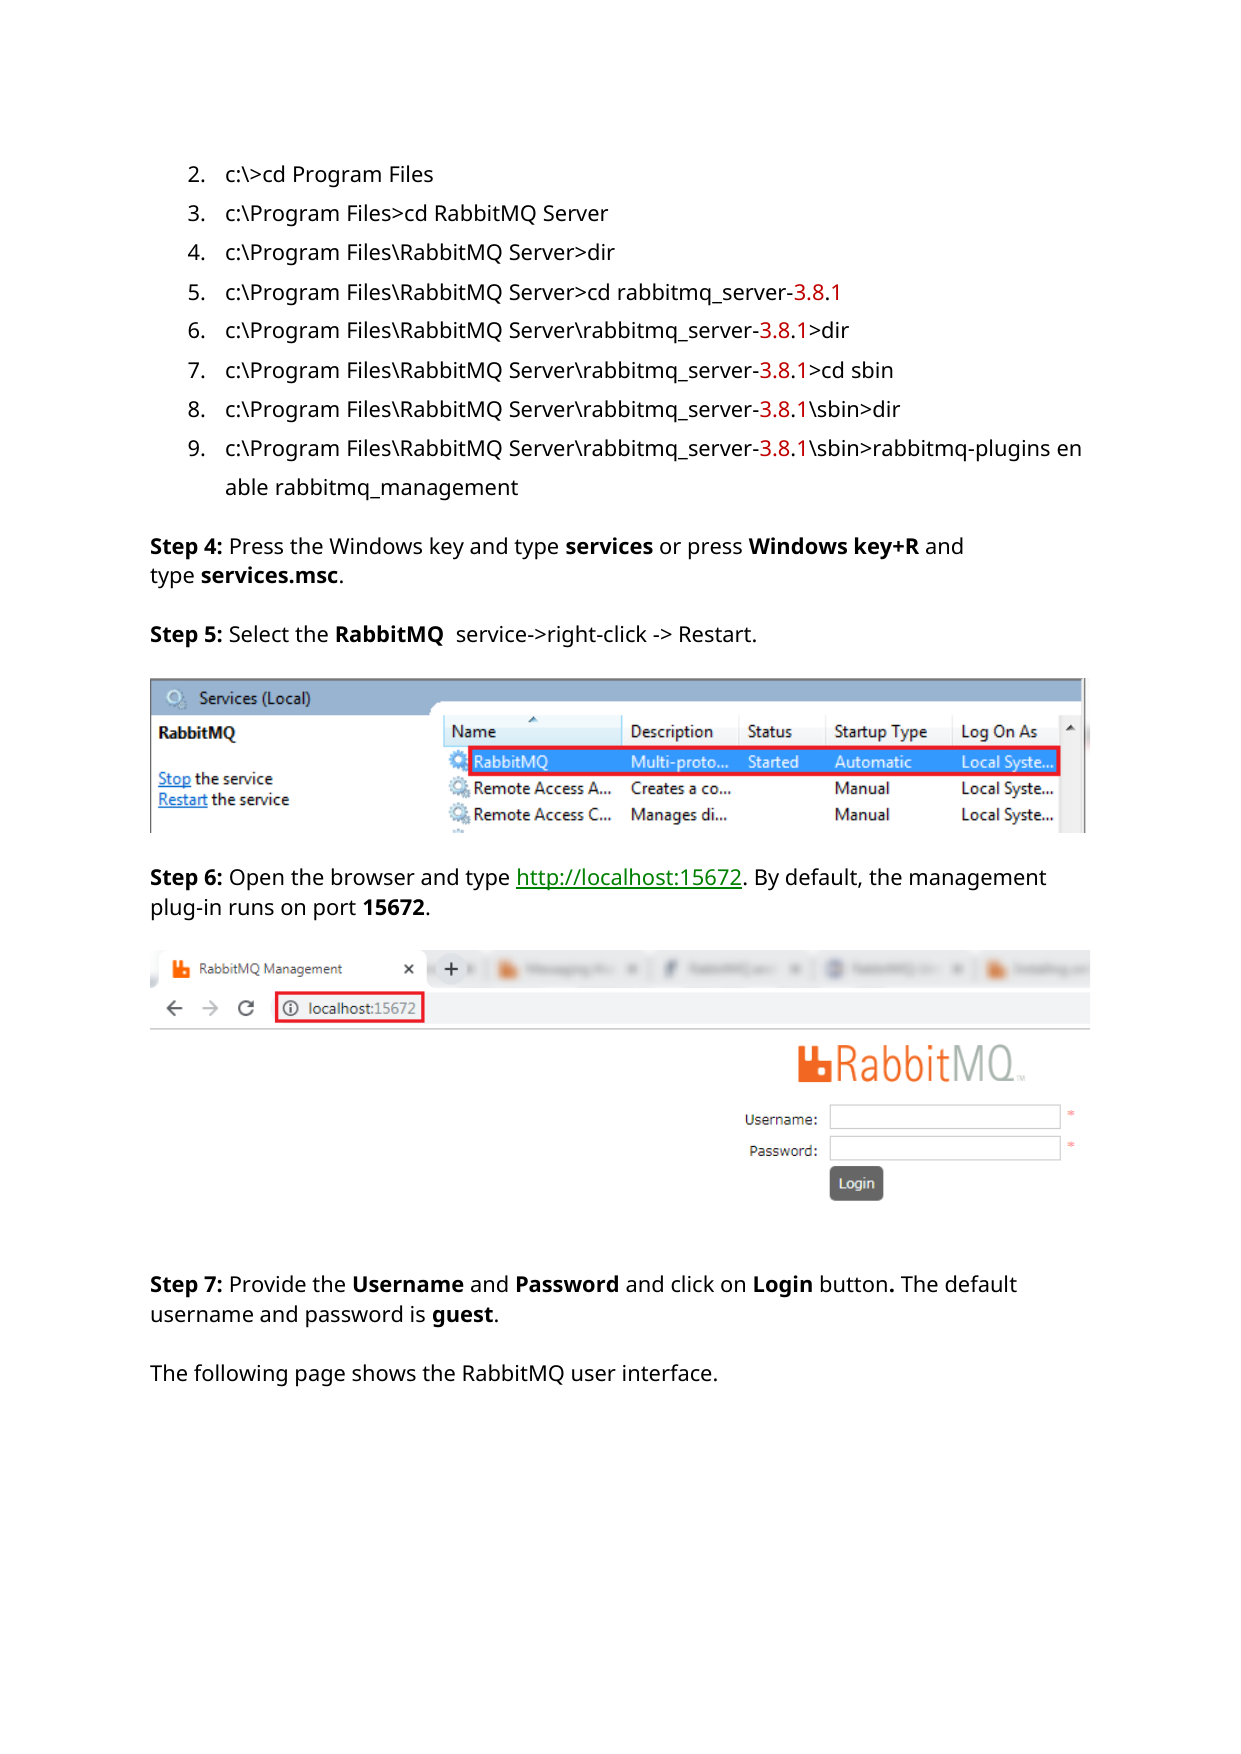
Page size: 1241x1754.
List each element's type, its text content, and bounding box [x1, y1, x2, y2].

list c:\Program Files\RabbitMQ Server>dir [187, 228, 1090, 267]
list c:\Program Files\RabbitMQ Server\rabbitmq_server-3.8.1\sbin>rabbitmq-plugins enable rabbitmq_management [187, 423, 1090, 502]
picture [150, 950, 1091, 1240]
list c:\>cd Program Files [187, 150, 1090, 189]
text Step 7: Provide the Username and Password and click on Login button. The default username and password is guest. [150, 1269, 1090, 1328]
text Step 4: Press the Windows key and type services or press Windows key+R and type services.msc. [150, 531, 1090, 590]
list c:\Program Files>cd RabbitMQ Server [187, 189, 1090, 228]
text Step 5: Select the RabbitMQ service->right-click -> Restart. [150, 619, 1090, 649]
list c:\Program Files\RabbitMQ Server\rabbitmq_server-3.8.1>cd sbin [187, 345, 1090, 384]
text The following page shows the RabbitMQ user interface. [150, 1357, 1090, 1387]
picture [150, 678, 1091, 833]
list c:\Program Files\RabbitMQ Server\rabbitmq_server-3.8.1>dir [187, 306, 1090, 345]
list c:\Program Files\RabbitMQ Server>cd rabbitmq_server-3.8.1 [187, 267, 1090, 306]
text Step 6: Open the browser and type http://localhost:15672. By default, the management plug-in runs on port 15672. [150, 862, 1090, 921]
list c:\Program Files\RabbitMQ Server\rabbitmq_server-3.8.1\sbin>dir [187, 384, 1090, 423]
